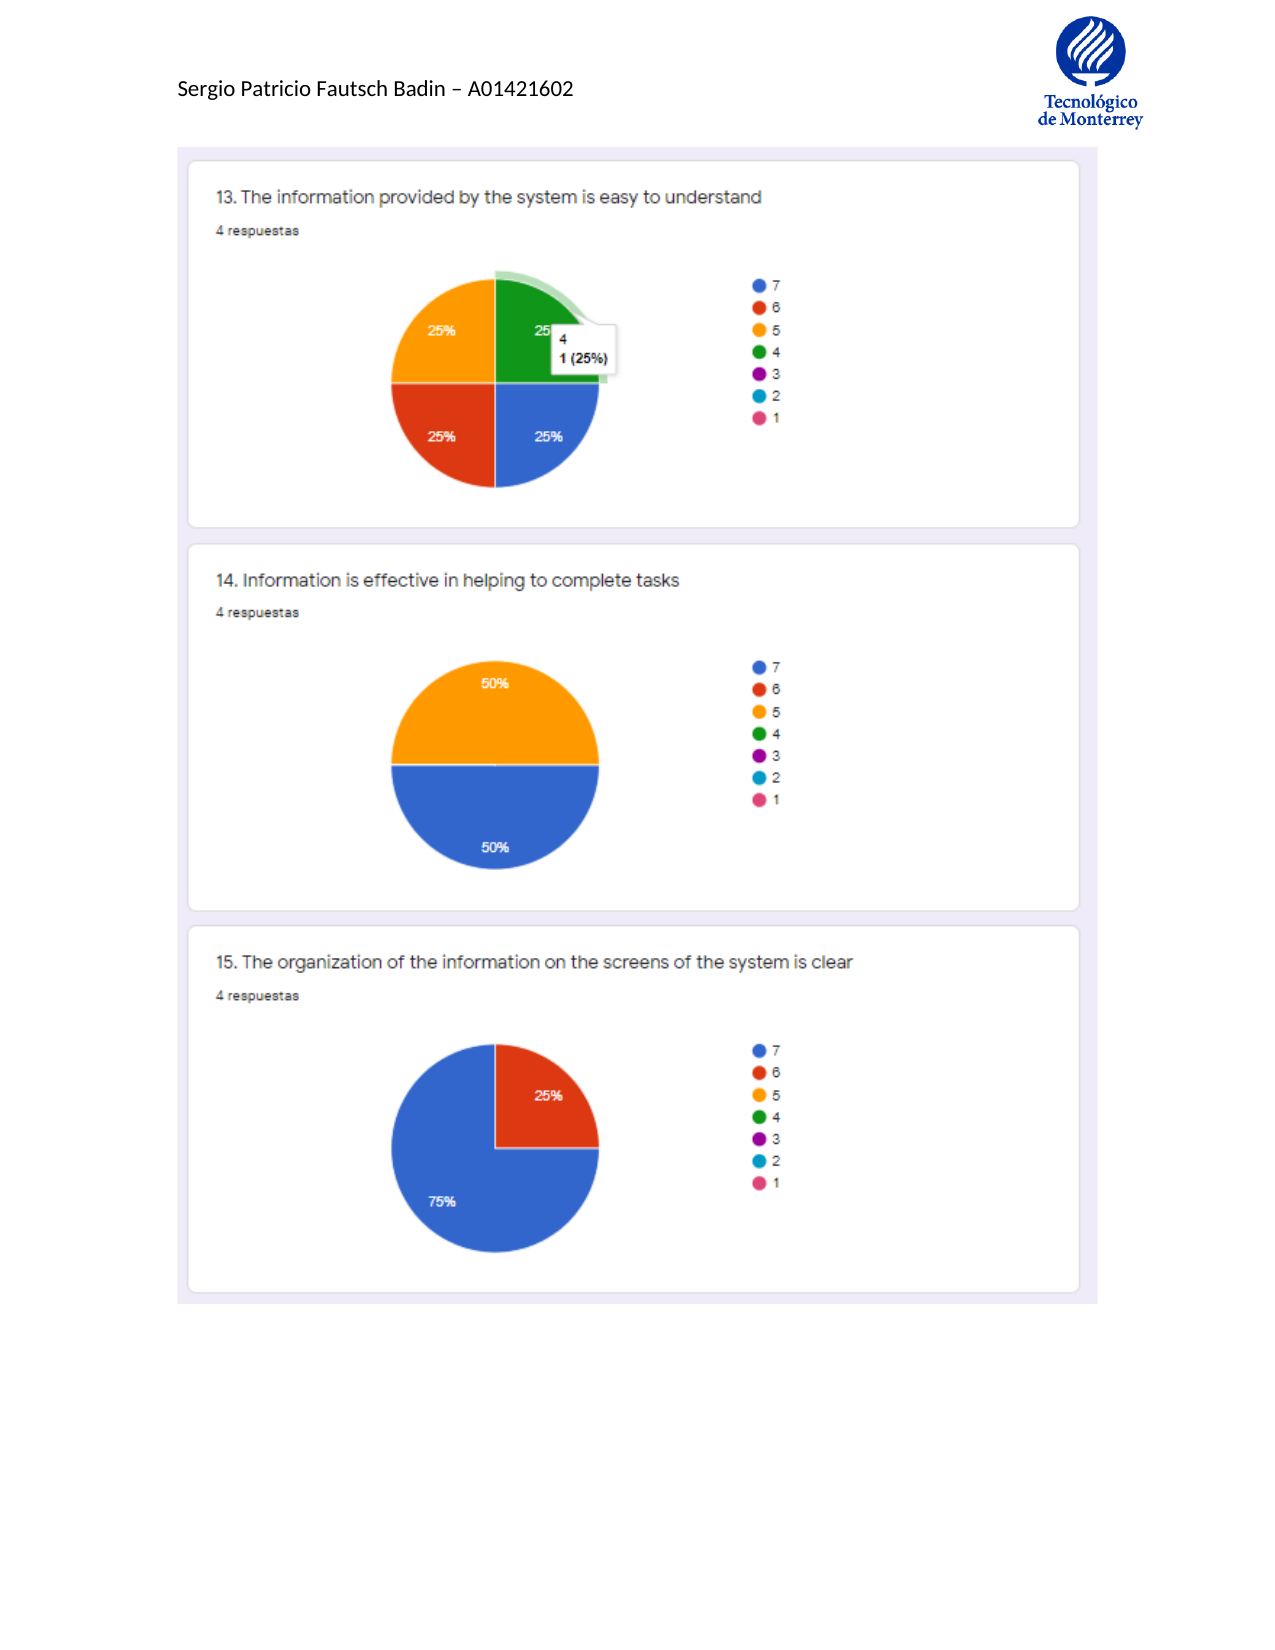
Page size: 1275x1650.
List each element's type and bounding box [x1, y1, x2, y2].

picture [981, 0, 1199, 146]
picture [177, 147, 1098, 1304]
